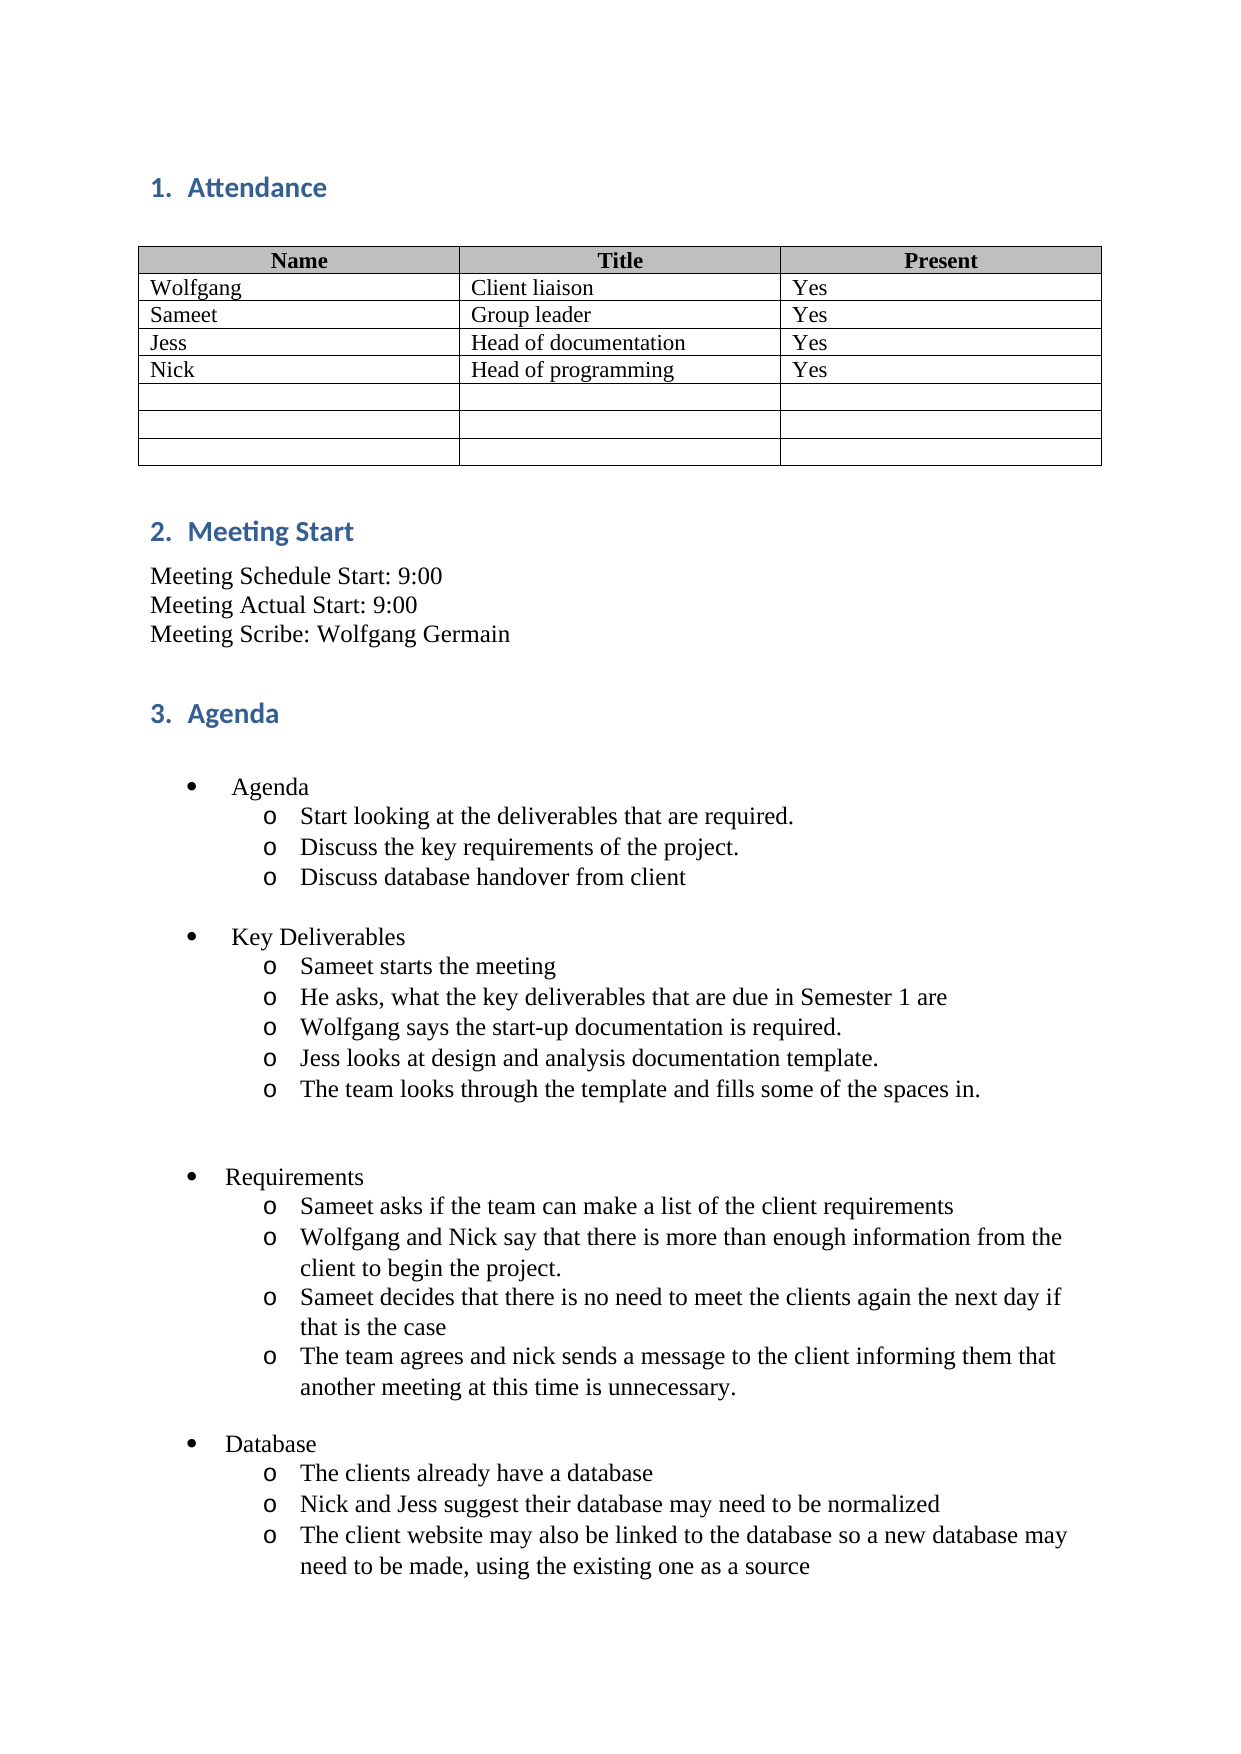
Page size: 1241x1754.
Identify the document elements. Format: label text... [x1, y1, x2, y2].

table_cell [139, 384, 459, 410]
subtitle Agenda [150, 695, 1090, 731]
text Meeting Schedule Start: [150, 561, 1090, 590]
list Sameet decides that there is no need to meet the clients again the next day if that is the case [262, 1282, 1090, 1341]
list Nick and Jess suggest their database may need to be normalized [262, 1489, 1090, 1520]
table_cell Yes [781, 329, 1101, 355]
table_header Name [139, 247, 459, 273]
list Key Deliverables [187, 922, 1090, 951]
list Start looking at the deliverables that are required. [262, 801, 1090, 832]
subtitle Attendance [150, 169, 1090, 204]
subtitle Meeting Start [150, 513, 1090, 549]
table_cell Head of documentation [460, 329, 780, 355]
table_cell [781, 384, 1101, 410]
list Database [187, 1429, 1090, 1458]
table_cell [460, 384, 780, 410]
table_cell Yes [781, 301, 1101, 328]
table_header Title [460, 247, 780, 273]
table_cell [460, 439, 780, 465]
list The client website may also be linked to the database so a new database may need to be made, using the existing one as a source [262, 1520, 1090, 1579]
table_cell Client liaison [460, 274, 780, 300]
list The team looks through the template and fills some of the spaces in. [262, 1074, 1090, 1105]
list Sameet starts the meeting [262, 951, 1090, 982]
list Discuss database handover from client [262, 862, 1090, 893]
table_cell [460, 411, 780, 437]
list Discuss the key requirements of the project. [262, 832, 1090, 862]
table_cell Jess [139, 329, 459, 355]
table_cell [781, 411, 1101, 437]
list Requirements [187, 1162, 1090, 1191]
table_cell Group leader [460, 301, 780, 328]
list Sameet asks if the team can make a list of the client requirements [262, 1191, 1090, 1222]
text Meeting Actual Start: [150, 590, 1090, 619]
text Meeting Scribe: Wolfgang Germain [150, 619, 1090, 648]
table_cell Yes [781, 274, 1101, 300]
list Agenda [187, 772, 1090, 801]
table_cell Wolfgang [139, 274, 459, 300]
table_cell Nick [139, 356, 459, 383]
table_header Present [781, 247, 1101, 273]
table_cell [139, 411, 459, 437]
table_cell [781, 439, 1101, 465]
list The team agrees and nick sends a message to the client informing them that another meeting at this time is unnecessary. [262, 1341, 1090, 1401]
table_cell Head of programming [460, 356, 780, 383]
list Jess looks at design and analysis documentation template. [262, 1043, 1090, 1074]
list Wolfgang and Nick say that there is more than enough information from the client to begin the project. [262, 1222, 1090, 1282]
table_cell Sameet [139, 301, 459, 328]
list Wolfgang says the start-up documentation is required. [262, 1012, 1090, 1043]
table_cell [139, 439, 459, 465]
list The clients already have a database [262, 1458, 1090, 1489]
list He asks, what the key deliverables that are due in Semester 1 are [262, 982, 1090, 1012]
table_cell Yes [781, 356, 1101, 383]
